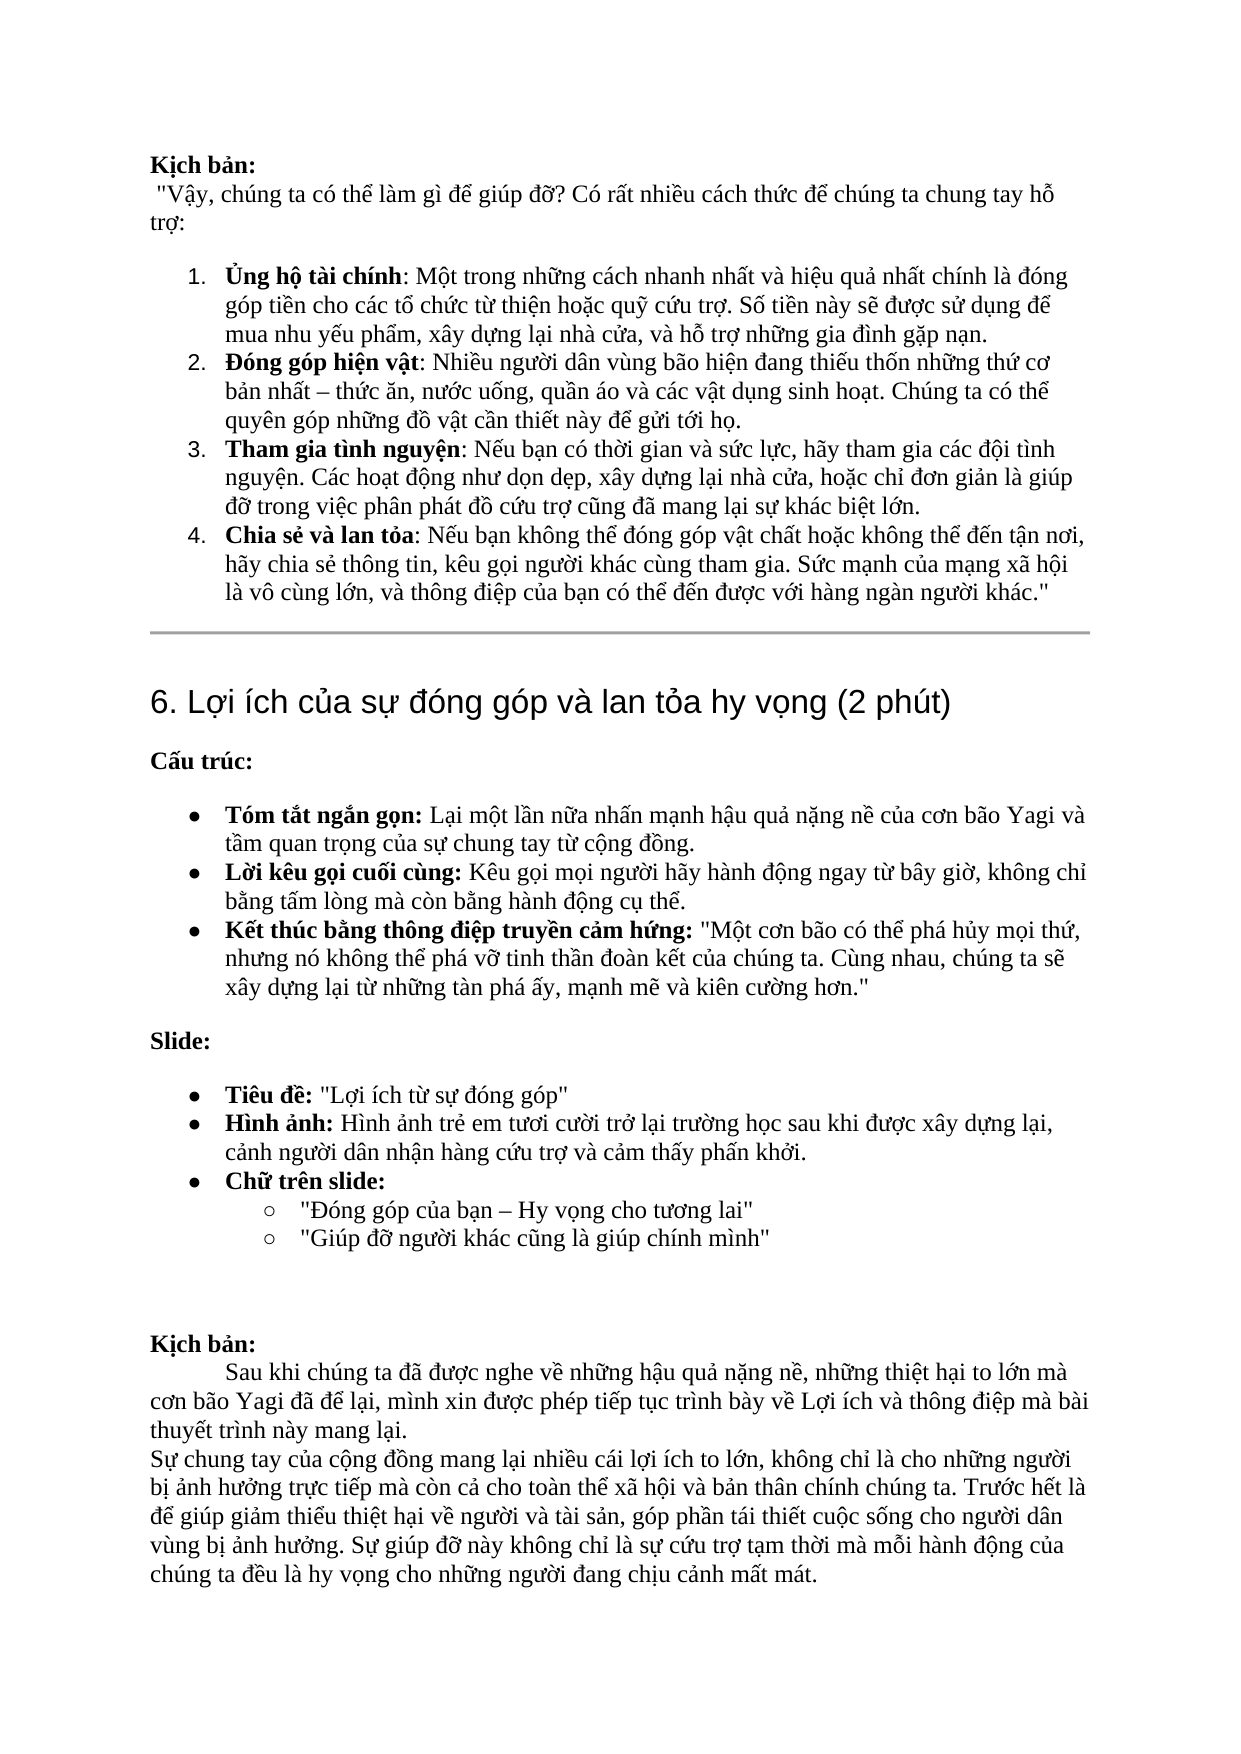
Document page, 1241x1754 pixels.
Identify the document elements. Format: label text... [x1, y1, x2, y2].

list Hình ảnh: Hình ảnh trẻ em tươi cười trở lại trường học sau khi được xây dựng lại, cảnh người dân nhận hàng cứu trợ và cảm thấy phấn khởi. [187, 1108, 1090, 1166]
list Lời kêu gọi cuối cùng: Kêu gọi mọi người hãy hành động ngay từ bây giờ, không chỉ bằng tấm lòng mà còn bằng hành động cụ thể. [187, 857, 1090, 915]
text Slide: [150, 1026, 1090, 1055]
list Chữ trên slide: [187, 1166, 1090, 1195]
list "Giúp đỡ người khác cũng là giúp chính mình" [262, 1223, 1090, 1252]
subtitle 6. Lợi ích của sự đóng góp và lan tỏa hy vọng (2 phút) [150, 683, 1090, 721]
list Đóng góp hiện vật: Nhiều người dân vùng bão hiện đang thiếu thốn những thứ cơ bản nhất – thức ăn, nước uống, quần áo và các vật dụng sinh hoạt. Chúng ta có thể quyên góp những đồ vật cần thiết này để gửi tới họ. [187, 347, 1090, 434]
list Tóm tắt ngắn gọn: Lại một lần nữa nhấn mạnh hậu quả nặng nề của cơn bão Yagi và tầm quan trọng của sự chung tay từ cộng đồng. [187, 800, 1090, 857]
text Cấu trúc: [150, 746, 1090, 775]
list Tiêu đề: "Lợi ích từ sự đóng góp" [187, 1080, 1090, 1108]
text Kịch bản: "Vậy, chúng ta có thể làm gì để giúp đỡ? Có rất nhiều cách thức để chúng ta chung tay hỗ trợ: [150, 150, 1090, 236]
list Ủng hộ tài chính: Một trong những cách nhanh nhất và hiệu quả nhất chính là đóng góp tiền cho các tổ chức từ thiện hoặc quỹ cứu trợ. Số tiền này sẽ được sử dụng để mua nhu yếu phẩm, xây dựng lại nhà cửa, và hỗ trợ những gia đình gặp nạn. [187, 261, 1090, 347]
list "Đóng góp của bạn – Hy vọng cho tương lai" [262, 1195, 1090, 1223]
list Kết thúc bằng thông điệp truyền cảm hứng: "Một cơn bão có thể phá hủy mọi thứ, nhưng nó không thể phá vỡ tinh thần đoàn kết của chúng ta. Cùng nhau, chúng ta sẽ xây dựng lại từ những tàn phá ấy, mạnh mẽ và kiên cường hơn." [187, 915, 1090, 1001]
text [150, 1329, 1090, 1587]
list Tham gia tình nguyện: Nếu bạn có thời gian và sức lực, hãy tham gia các đội tình nguyện. Các hoạt động như dọn dẹp, xây dựng lại nhà cửa, hoặc chỉ đơn giản là giúp đỡ trong việc phân phát đồ cứu trợ cũng đã mang lại sự khác biệt lớn. [187, 434, 1090, 520]
list Chia sẻ và lan tỏa: Nếu bạn không thể đóng góp vật chất hoặc không thể đến tận nơi, hãy chia sẻ thông tin, kêu gọi người khác cùng tham gia. Sức mạnh của mạng xã hội là vô cùng lớn, và thông điệp của bạn có thể đến được với hàng ngàn người khác." [187, 520, 1090, 606]
